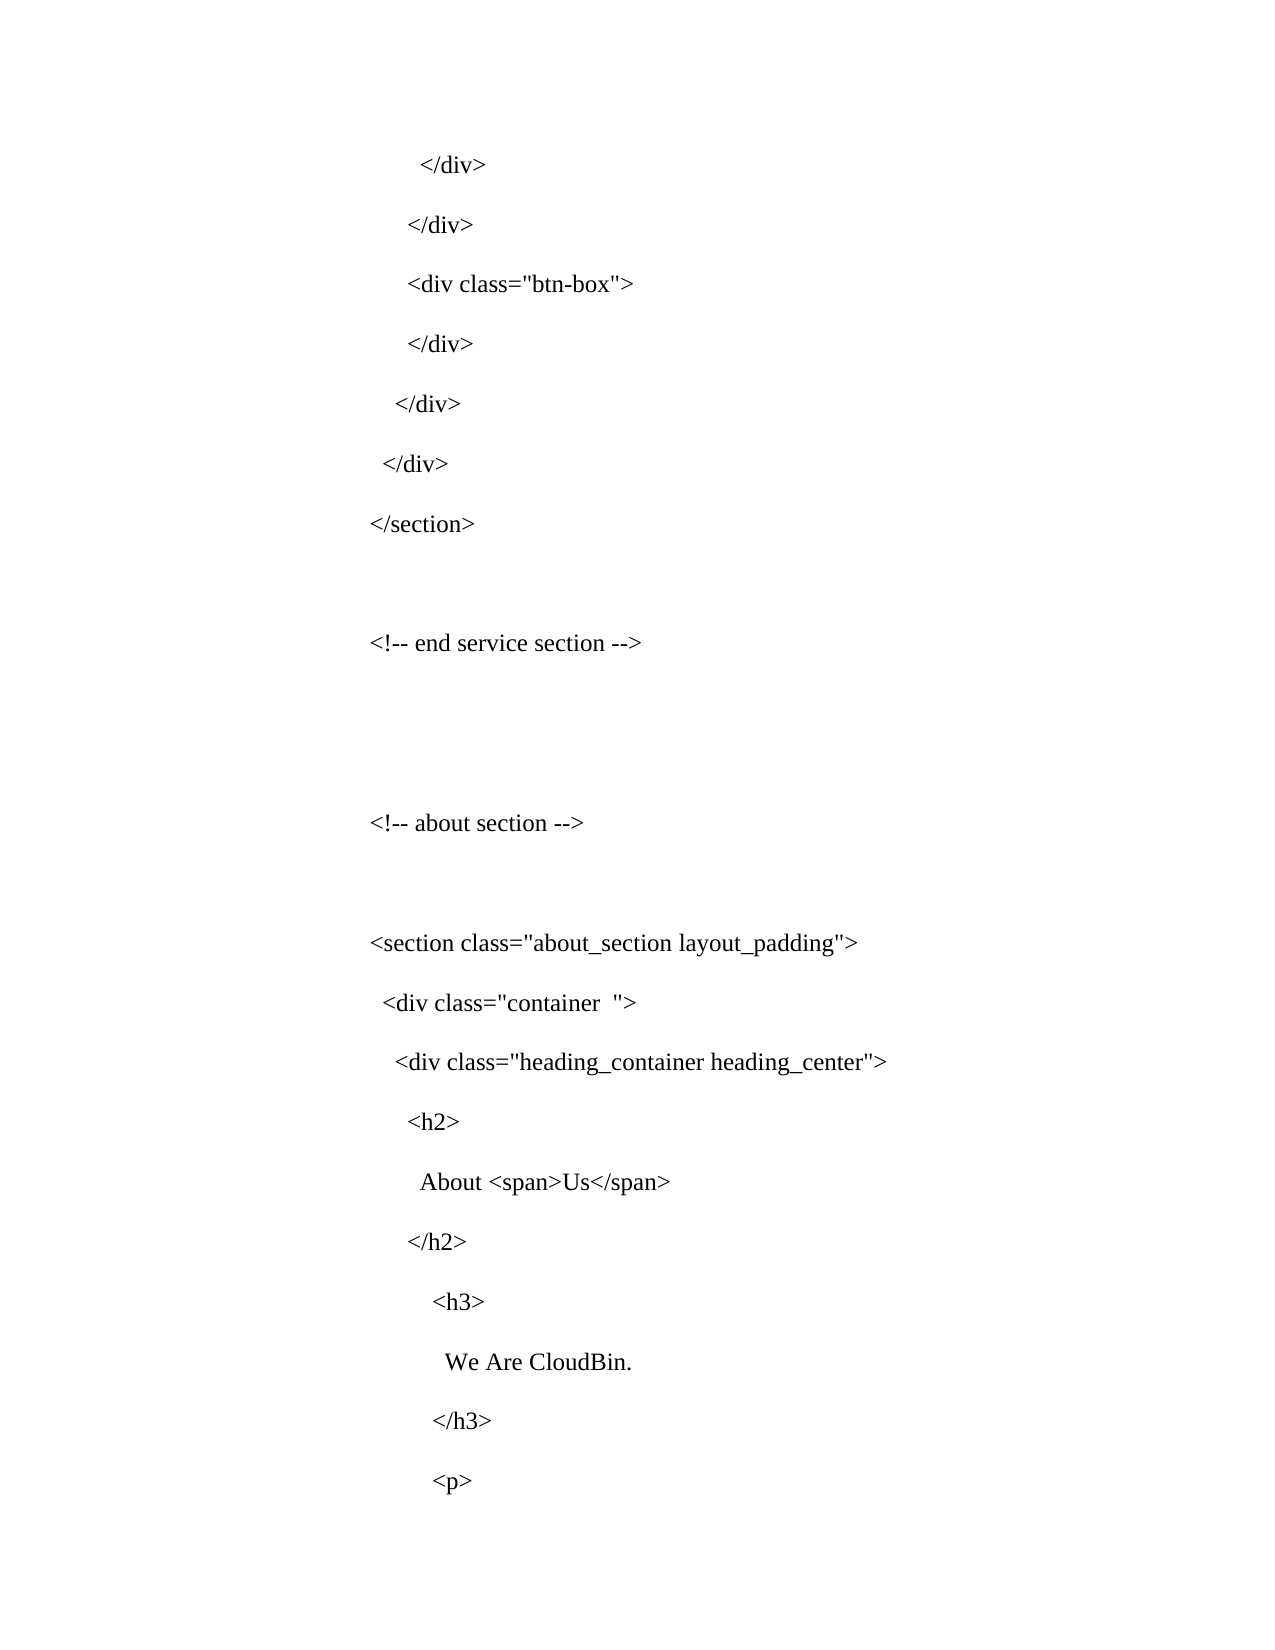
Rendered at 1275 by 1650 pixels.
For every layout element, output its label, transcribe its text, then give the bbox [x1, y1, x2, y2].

text We Are CloudBin. [444, 1347, 1108, 1375]
text </div> [394, 389, 1108, 418]
text <h3> [432, 1287, 1108, 1316]
text </h3> [432, 1406, 1108, 1435]
text <section class="about_section layout_padding"> [369, 928, 1108, 956]
text </div> [419, 150, 1108, 179]
text </section> [369, 509, 1108, 538]
text </div> [382, 449, 1108, 478]
text <!-- about section --> [369, 808, 1108, 837]
text <h2> [407, 1107, 1108, 1136]
text <div class="btn-box"> [407, 269, 1108, 298]
text <div class="container "> [382, 988, 1108, 1016]
text <p> [432, 1466, 1108, 1495]
text </h2> [407, 1227, 1108, 1256]
text About <span>Us</span> [419, 1167, 1108, 1196]
text </div> [407, 329, 1108, 358]
text </div> [407, 210, 1108, 238]
text <!-- end service section --> [369, 628, 1108, 657]
text <div class="heading_container heading_center"> [394, 1047, 1108, 1076]
